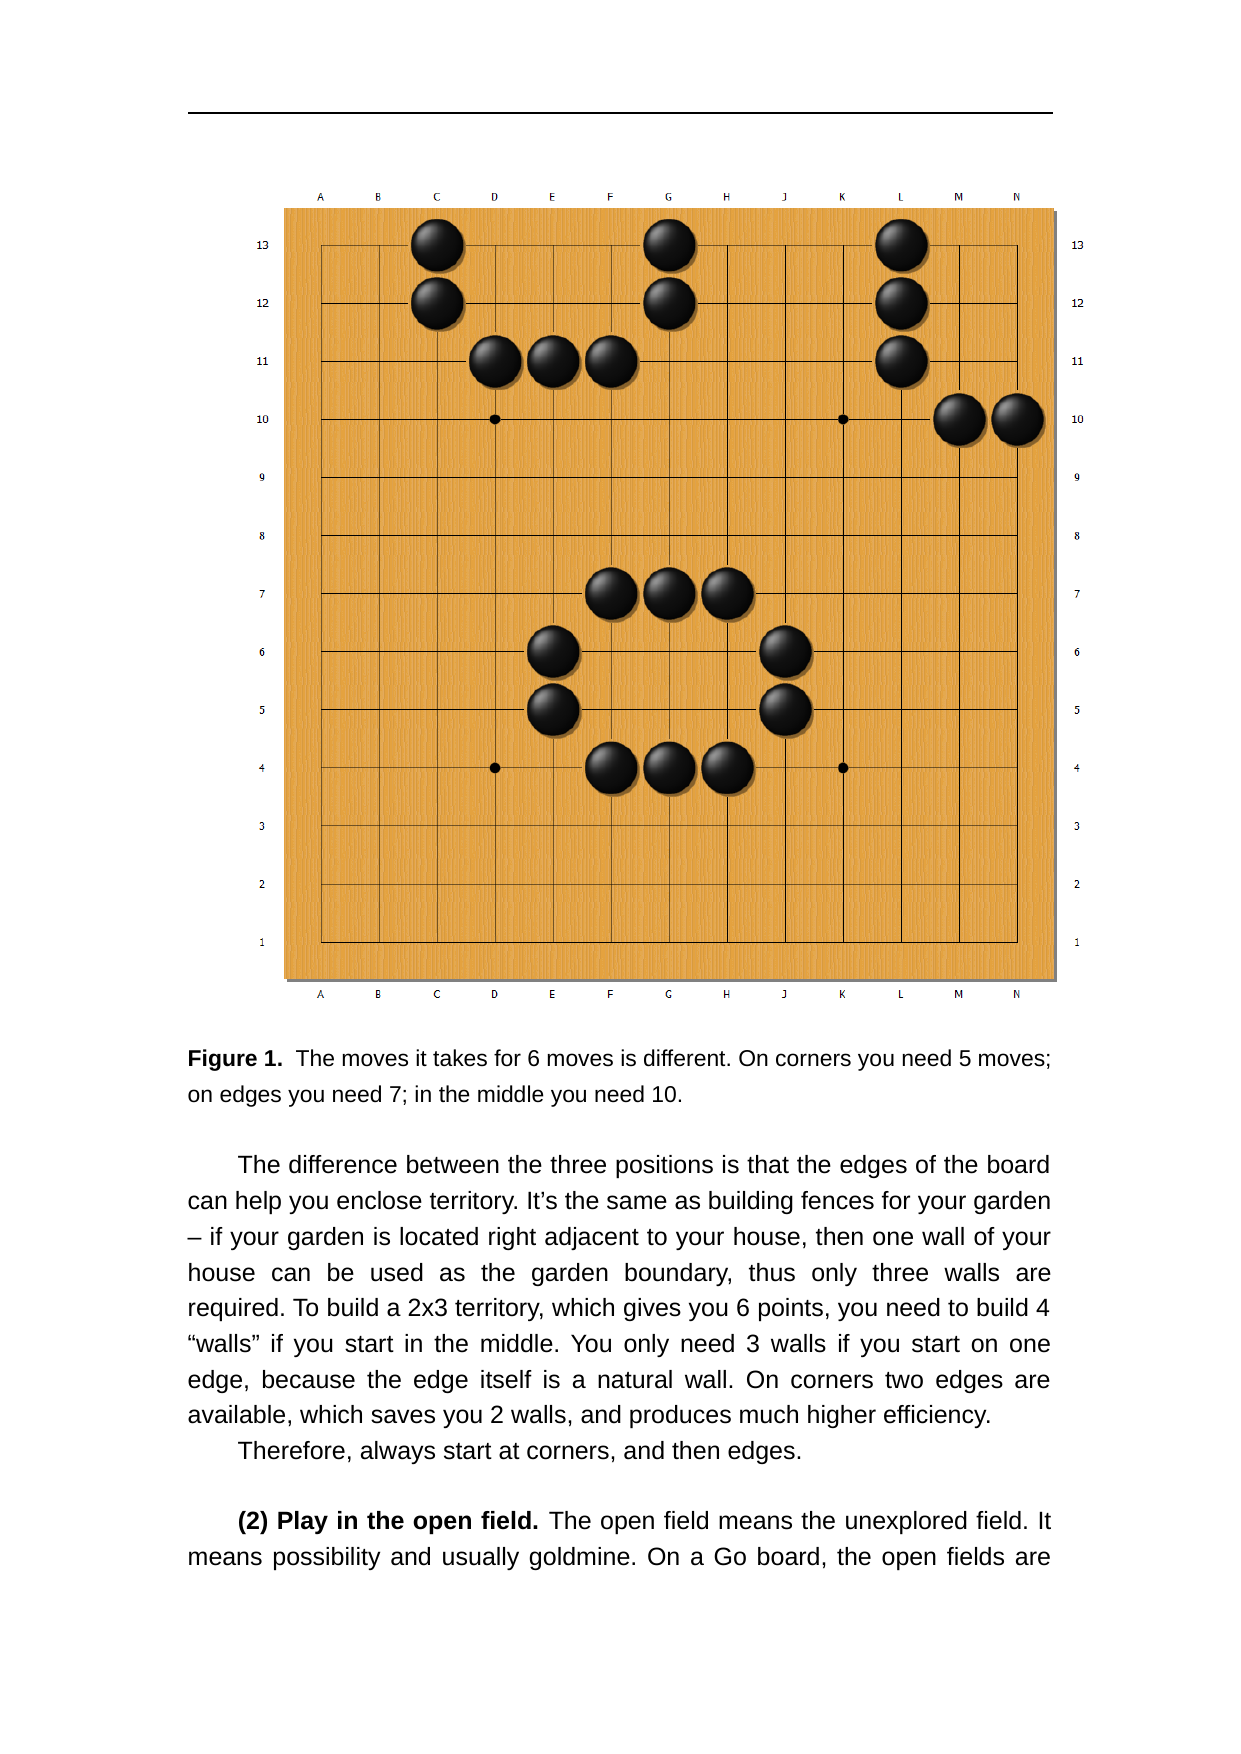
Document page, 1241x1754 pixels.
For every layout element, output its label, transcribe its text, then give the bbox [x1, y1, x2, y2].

text The difference between the three positions is that the edges of the board can help you enclose territory. It’s the same as building fences for your garden – if your garden is located right adjacent to your house, then one wall of your house can be used as the garden boundary, thus only three walls are required. To build a 2x3 territory, which gives you 6 points, you need to build 4 “walls” if you start in the middle. You only need 3 walls if you start on one edge, because the edge itself is a natural wall. On corners two edges are available, which saves you 2 walls, and produces much higher efficiency. [187, 1148, 1053, 1431]
text Therefore, always start at corners, and then edges. [187, 1434, 1053, 1466]
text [187, 1504, 1053, 1573]
picture [237, 162, 1103, 1028]
text Figure 1. The moves it takes for 6 moves is different. On corners you need 5 moves; on edges you need 7; in the middle you need 10. [187, 1042, 1053, 1111]
